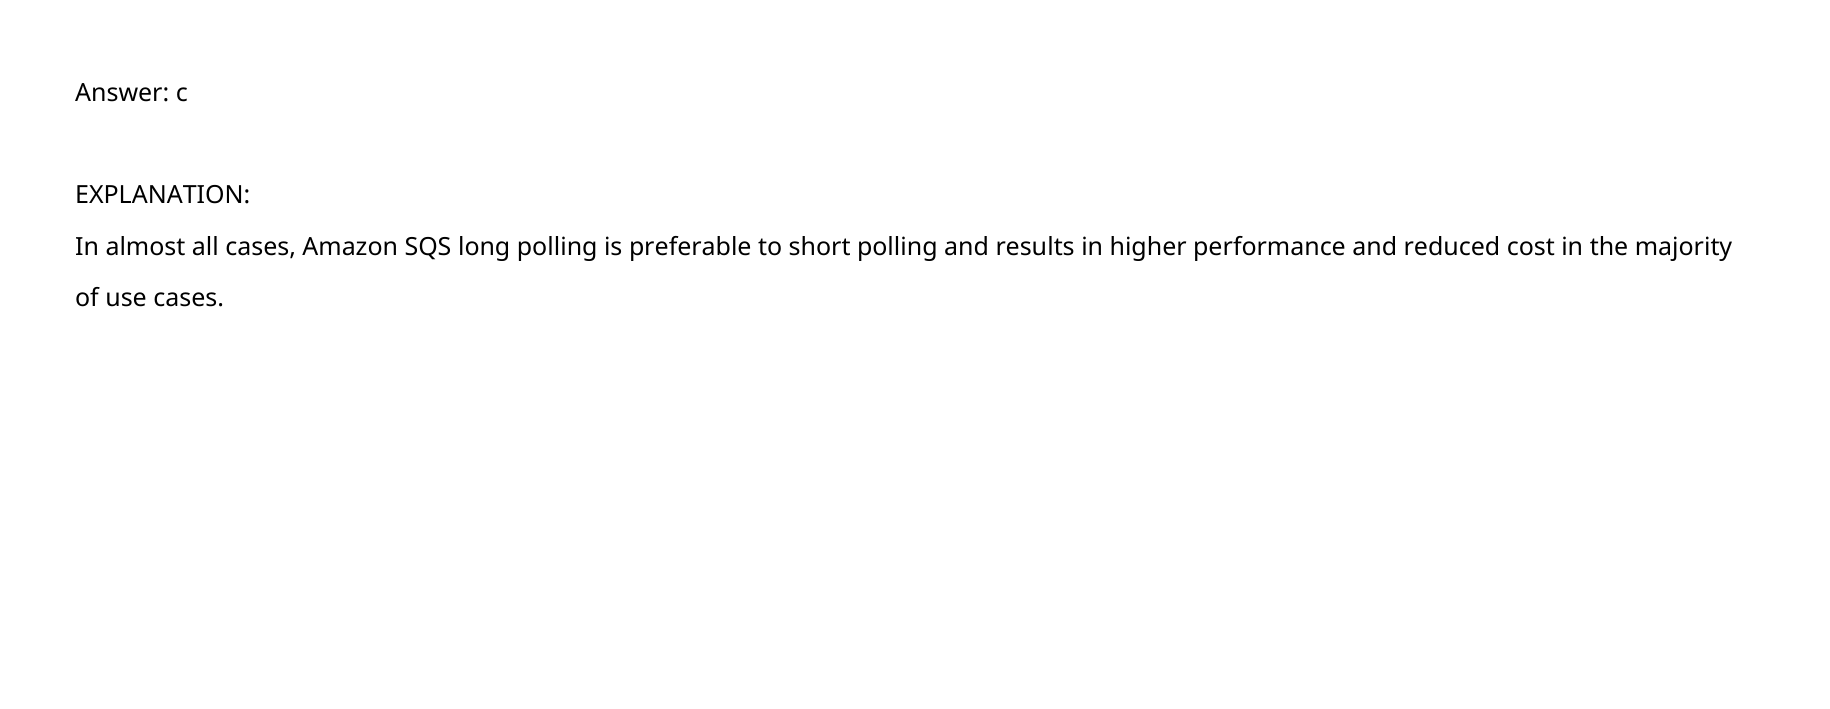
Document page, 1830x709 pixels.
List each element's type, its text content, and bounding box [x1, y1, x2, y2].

text EXPLANATION: [75, 177, 1754, 211]
text Answer: c [75, 75, 1754, 109]
text In almost all cases, Amazon SQS long polling is preferable to short polling and results in higher performance and reduced cost in the majority of use cases. [75, 228, 1754, 313]
